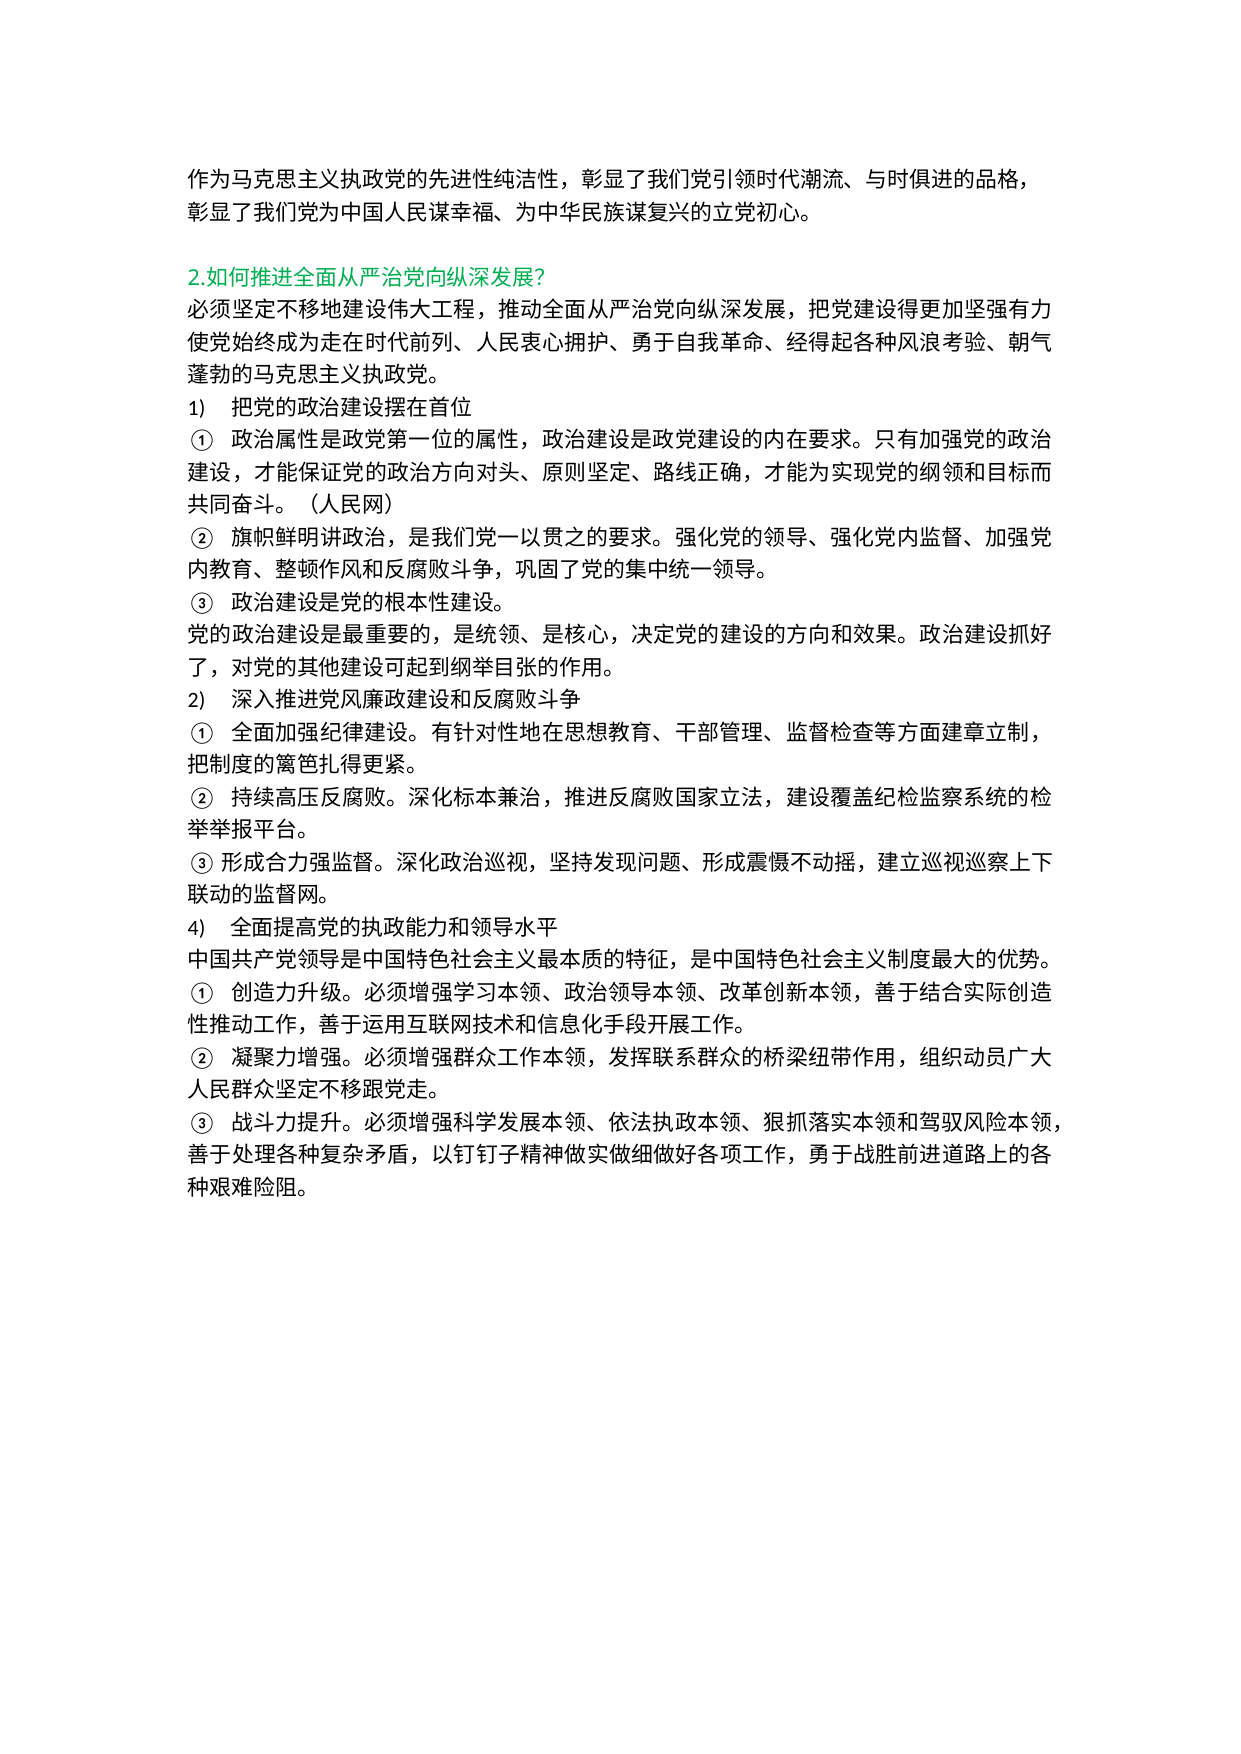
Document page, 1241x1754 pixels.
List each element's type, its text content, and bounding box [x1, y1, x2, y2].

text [187, 162, 1053, 227]
text ① 政治属性是政党第一位的属性，政治建设是政党建设的内在要求。只有加强党的政治建设，才能保证党的政治方向对头、原则坚定、路线正确，才能为实现党的纲领和目标而共同奋斗。（人民网） [187, 422, 1053, 519]
text ② 凝聚力增强。必须增强群众工作本领，发挥联系群众的桥梁纽带作用，组织动员广大人民群众坚定不移跟党走。 [187, 1039, 1053, 1104]
text ① 创造力升级。必须增强学习本领、政治领导本领、改革创新本领，善于结合实际创造性推动工作，善于运用互联网技术和信息化手段开展工作。 [187, 974, 1053, 1039]
text 党的政治建设是最重要的，是统领、是核心，决定党的建设的方向和效果。政治建设抓好了，对党的其他建设可起到纲举目张的作用。 [187, 617, 1053, 682]
text 2.如何推进全面从严治党向纵深发展？ [187, 259, 1053, 292]
text ③ 战斗力提升。必须增强科学发展本领、依法执政本领、狠抓落实本领和驾驭风险本领，善于处理各种复杂矛盾，以钉钉子精神做实做细做好各项工作，勇于战胜前进道路上的各种艰难险阻。 [187, 1104, 1053, 1202]
text 2) 深入推进党风廉政建设和反腐败斗争 [187, 682, 1053, 714]
list 全面提高党的执政能力和领导水平 [187, 909, 1053, 942]
text ① 全面加强纪律建设。有针对性地在思想教育、干部管理、监督检查等方面建章立制，把制度的篱笆扎得更紧。 [187, 714, 1053, 779]
text ② 旗帜鲜明讲政治，是我们党一以贯之的要求。强化党的领导、强化党内监督、加强党内教育、整顿作风和反腐败斗争，巩固了党的集中统一领导。 [187, 519, 1053, 584]
text 1) 把党的政治建设摆在首位 [187, 389, 1053, 422]
text 中国共产党领导是中国特色社会主义最本质的特征，是中国特色社会主义制度最大的优势。 [187, 942, 1053, 974]
text ③ 形成合力强监督。深化政治巡视，坚持发现问题、形成震慑不动摇，建立巡视巡察上下联动的监督网。 [187, 844, 1053, 909]
text 必须坚定不移地建设伟大工程，推动全面从严治党向纵深发展，把党建设得更加坚强有力，使党始终成为走在时代前列、人民衷心拥护、勇于自我革命、经得起各种风浪考验、朝气蓬勃的马克思主义执政党。 [187, 292, 1053, 389]
text ② 持续高压反腐败。深化标本兼治，推进反腐败国家立法，建设覆盖纪检监察系统的检举举报平台。 [187, 779, 1053, 844]
text ③ 政治建设是党的根本性建设。 [187, 584, 1053, 617]
